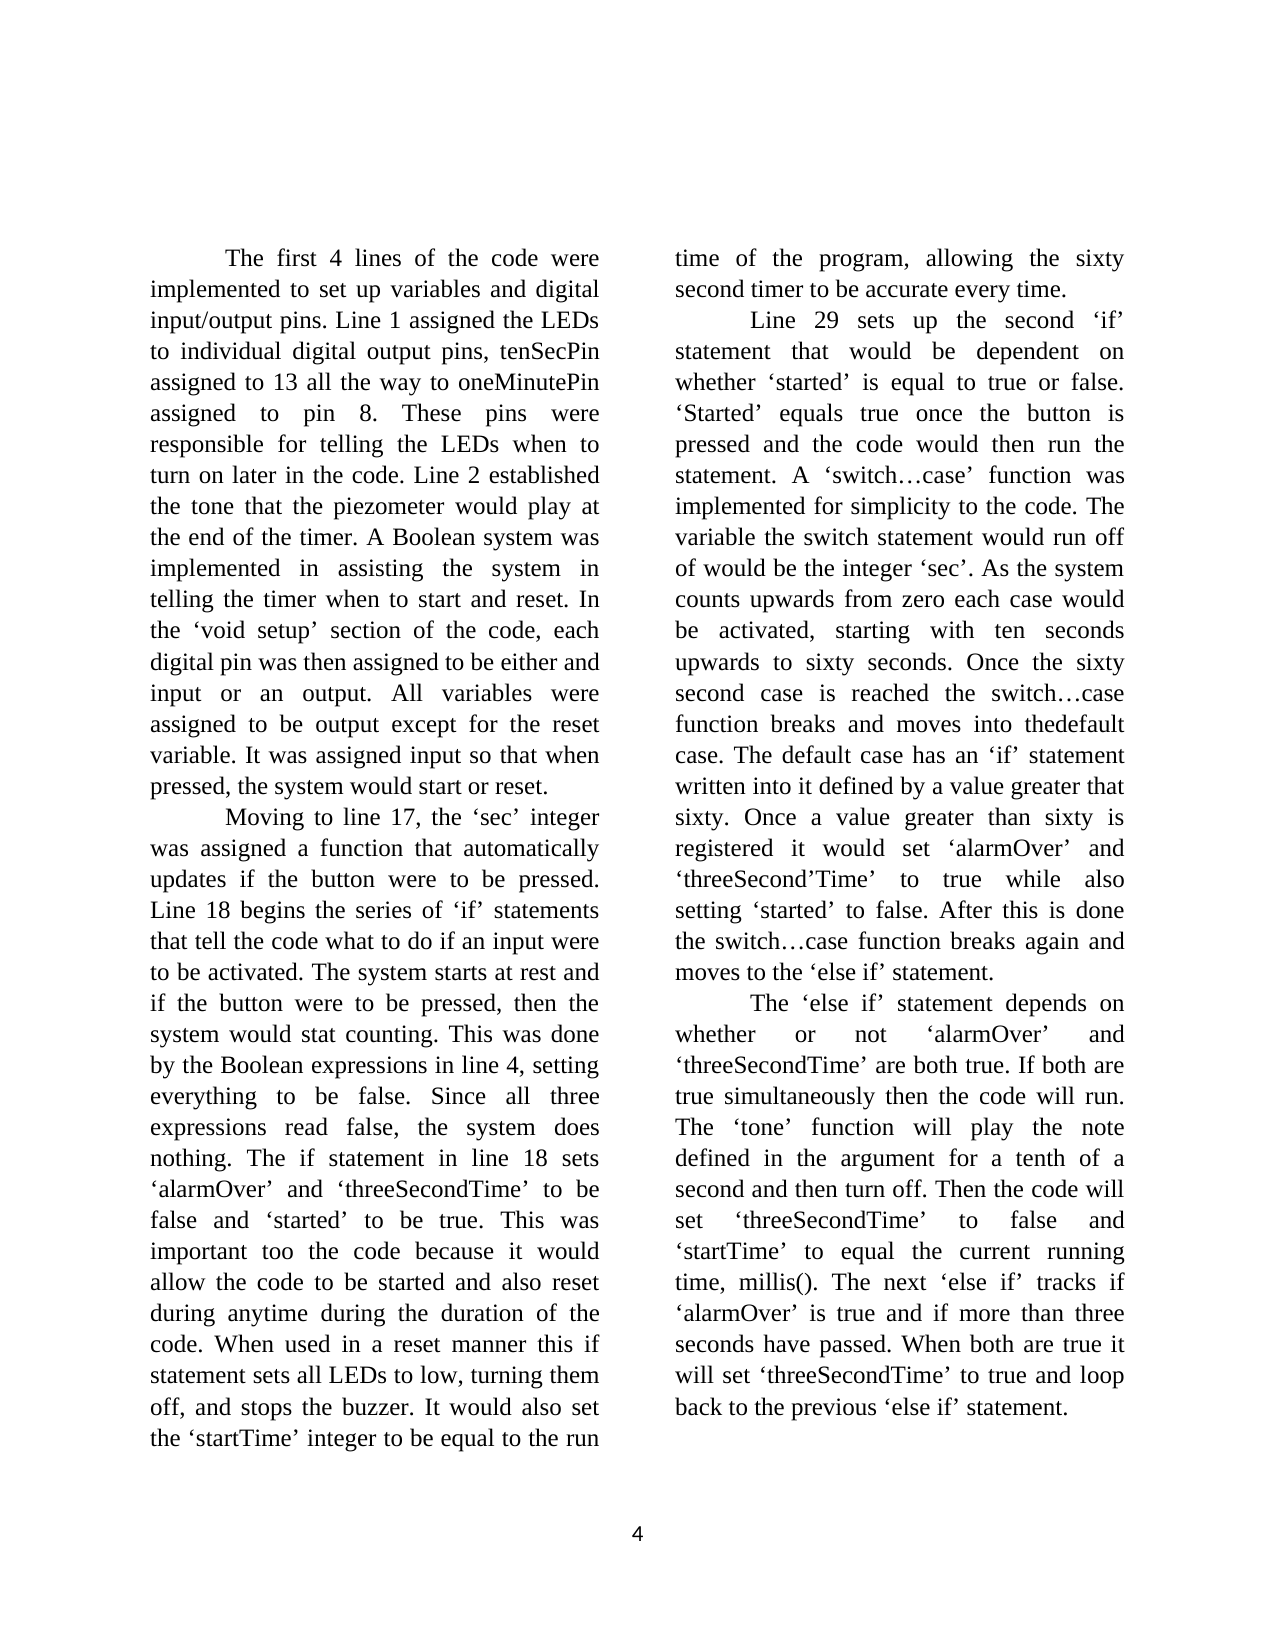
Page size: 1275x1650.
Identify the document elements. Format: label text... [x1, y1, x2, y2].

text Moving to line 17, the ‘sec’ integer was assigned a function that automatically updates if the button were to be pressed. Line 18 begins the series of ‘if’ statements that tell the code what to do if an input were to be activated. The system starts at rest and if the button were to be pressed, then the system would stat counting. This was done by the Boolean expressions in line 4, setting everything to be false. Since all three expressions read false, the system does nothing. The if statement in line 18 sets ‘alarmOver’ and ‘threeSecondTime’ to be false and ‘started’ to be true. This was important too the code because it would allow the code to be started and also reset during anytime during the duration of the code. When used in a reset manner this if statement sets all LEDs to low, turning them off, and stops the buzzer. It would also set the ‘startTime’ integer to be equal to the run time of the program, allowing the sixty second timer to be accurate every time. [150, 802, 600, 1451]
text The first 4 lines of the code were implemented to set up variables and digital input/output pins. Line 1 assigned the LEDs to individual digital output pins, tenSecPin assigned to 13 all the way to oneMinutePin assigned to pin 8. These pins were responsible for telling the LEDs when to turn on later in the code. Line 2 established the tone that the piezometer would play at the end of the timer. A Boolean system was implemented in assisting the system in telling the timer when to start and reset. In the ‘void setup’ section of the code, each digital pin was then assigned to be either and input or an output. All variables were assigned to be output except for the reset variable. It was assigned input so that when pressed, the system would start or reset. [150, 243, 600, 799]
text The ‘else if’ statement depends on whether or not ‘alarmOver’ and ‘threeSecondTime’ are both true. If both are true simultaneously then the code will run. The ‘tone’ function will play the note defined in the argument for a tenth of a second and then turn off. Then the code will set ‘threeSecondTime’ to false and ‘startTime’ to equal the current running time, millis(). The next ‘else if’ tracks if ‘alarmOver’ is true and if more than three seconds have passed. When both are true it will set ‘threeSecondTime’ to true and loop back to the previous ‘else if’ statement. [675, 988, 1125, 1420]
text Line 29 sets up the second ‘if’ statement that would be dependent on whether ‘started’ is equal to true or false. ‘Started’ equals true once the button is pressed and the code would then run the statement. A ‘switch…case’ function was implemented for simplicity to the code. The variable the switch statement would run off of would be the integer ‘sec’. As the system counts upwards from zero each case would be activated, starting with ten seconds upwards to sixty seconds. Once the sixty second case is reached the switch…case function breaks and moves into thedefault case. The default case has an ‘if’ statement written into it defined by a value greater that sixty. Once a value greater than sixty is registered it would set ‘alarmOver’ and ‘threeSecond’Time’ to true while also setting ‘started’ to false. After this is done the switch…case function breaks again and moves to the ‘else if’ statement. [675, 305, 1125, 986]
